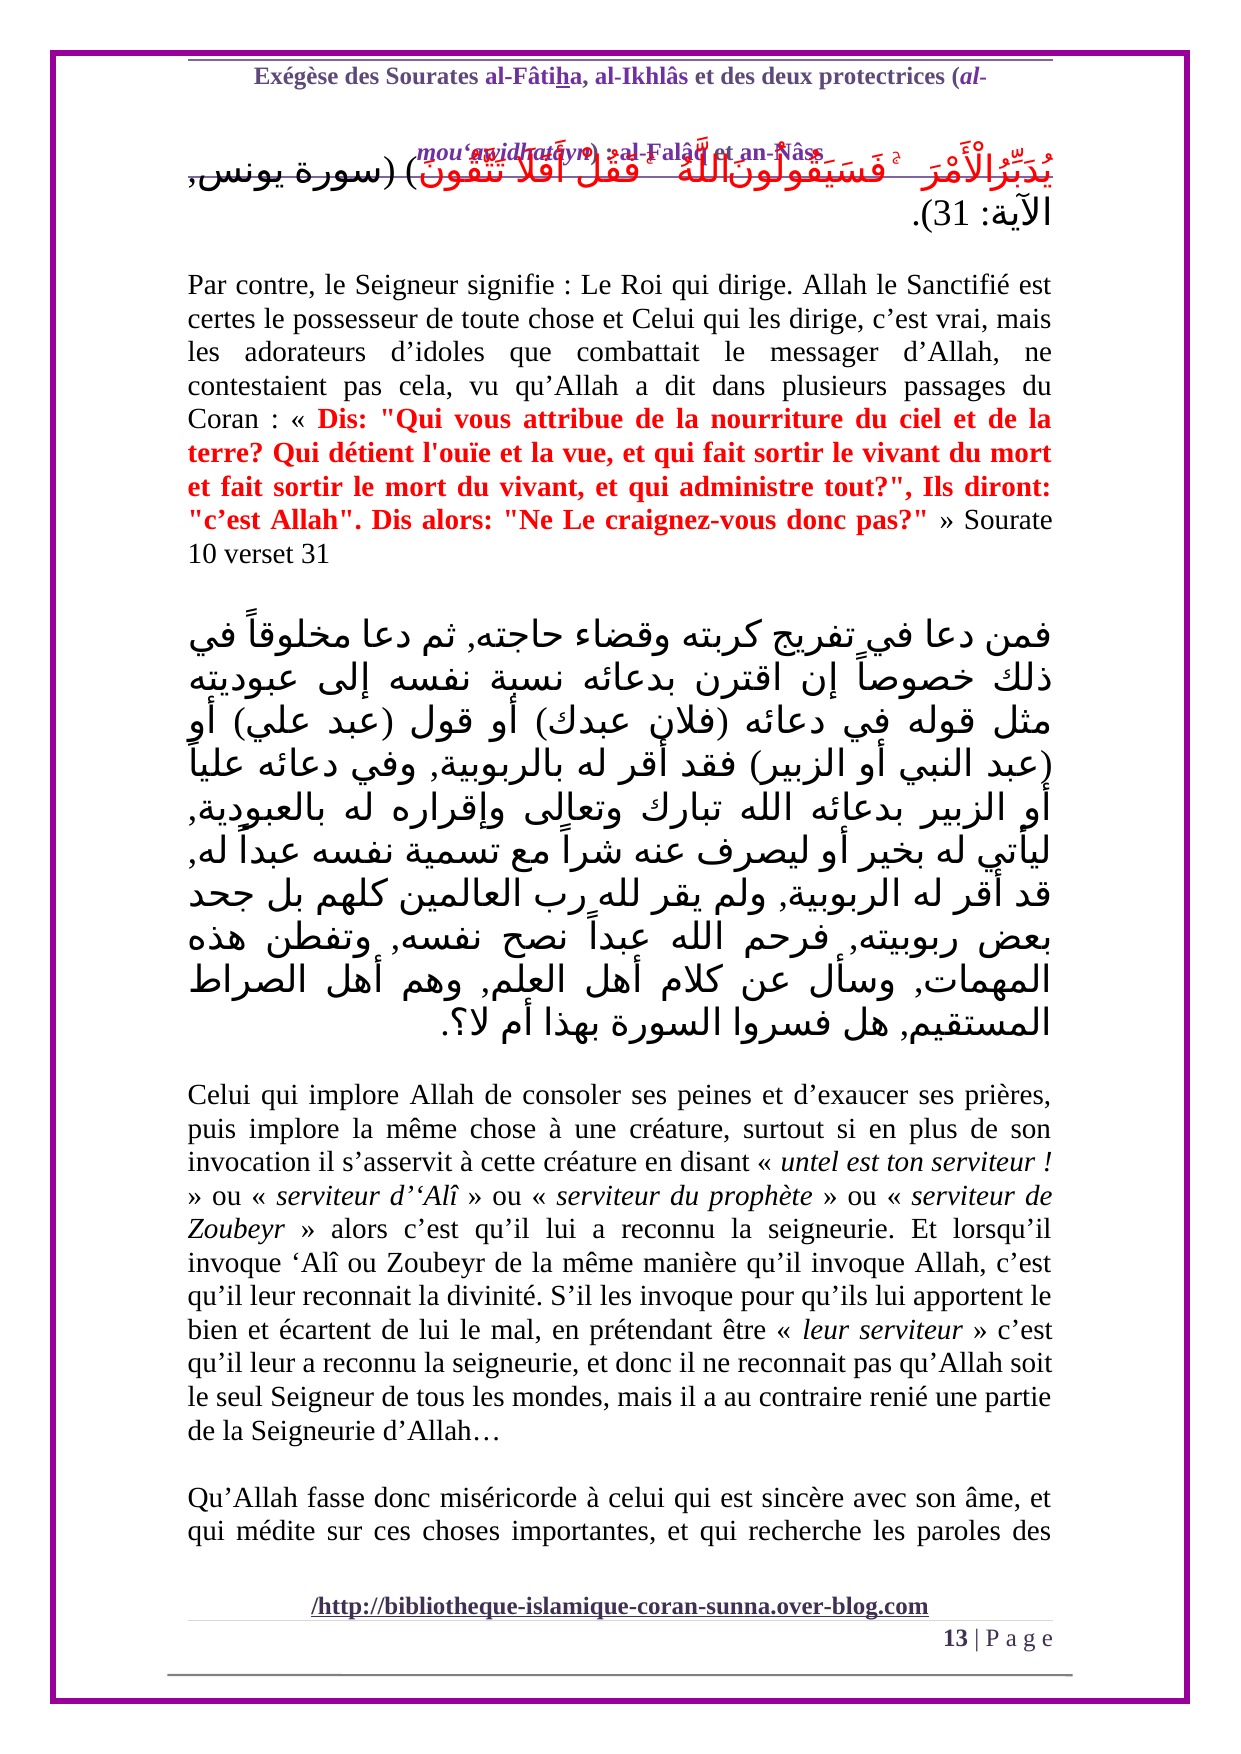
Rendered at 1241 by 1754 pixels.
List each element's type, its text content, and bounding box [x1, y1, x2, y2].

text Celui qui implore Allah de consoler ses peines et d’exaucer ses prières, puis implore la même chose à une créature, surtout si en plus de son invocation il s’asservit à cette créature en disant « untel est ton serviteur ! » ou « serviteur d’‘Alî » ou « serviteur du prophète » ou « serviteur de Zoubeyr » alors c’est qu’il lui a reconnu la seigneurie. Et lorsqu’il invoque ‘Alî ou Zoubeyr de la même manière qu’il invoque Allah, c’est qu’il leur reconnait la divinité. S’il les invoque pour qu’ils lui apportent le bien et écartent de lui le mal, en prétendant être « leur serviteur » c’est qu’il leur a reconnu la seigneurie, et donc il ne reconnait pas qu’Allah soit le seul Seigneur de tous les mondes, mais il a au contraire renié une partie de la Seigneurie d’Allah… [187, 1077, 1053, 1446]
text فمن دعا في تفريج كربته وقضاء حاجته, ثم دعا مخلوقاً في ذلك خصوصاً إن اقترن بدعائه نسبة نفسه إلى عبوديته مثل قوله في دعائه (فلان عبدك) أو قول (عبد علي) أو (عبد النبي أو الزبير) فقد أقر له بالربوبية, وفي دعائه علياً أو الزبير بدعائه الله تبارك وتعالى وإقراره له بالعبودية, ليأتي له بخير أو ليصرف عنه شراً مع تسمية نفسه عبداً له, قد أقر له الربوبية, ولم يقر لله رب العالمين كلهم بل جحد بعض ربوبيته, فرحم الله عبداً نصح نفسه, وتفطن هذه المهمات, وسأل عن كلام أهل العلم, وهم أهل الصراط المستقيم, هل فسروا السورة بهذا أم لا؟. [187, 612, 1053, 1044]
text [187, 1480, 1053, 1547]
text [187, 148, 1053, 234]
text Par contre, le Seigneur signifie : Le Roi qui dirige. Allah le Sanctifié est certes le possesseur de toute chose et Celui qui les dirige, c’est vrai, mais les adorateurs d’idoles que combattait le messager d’Allah, ne contestaient pas cela, vu qu’Allah a dit dans plusieurs passages du Coran : « Dis: "Qui vous attribue de la nourriture du ciel et de la terre? Qui détient l'ouïe et la vue, et qui fait sortir le vivant du mort et fait sortir le mort du vivant, et qui administre tout?", Ils diront: "c’est Allah". Dis alors: "Ne Le craignez-vous donc pas?" » Sourate 10 verset 31 [187, 267, 1053, 569]
